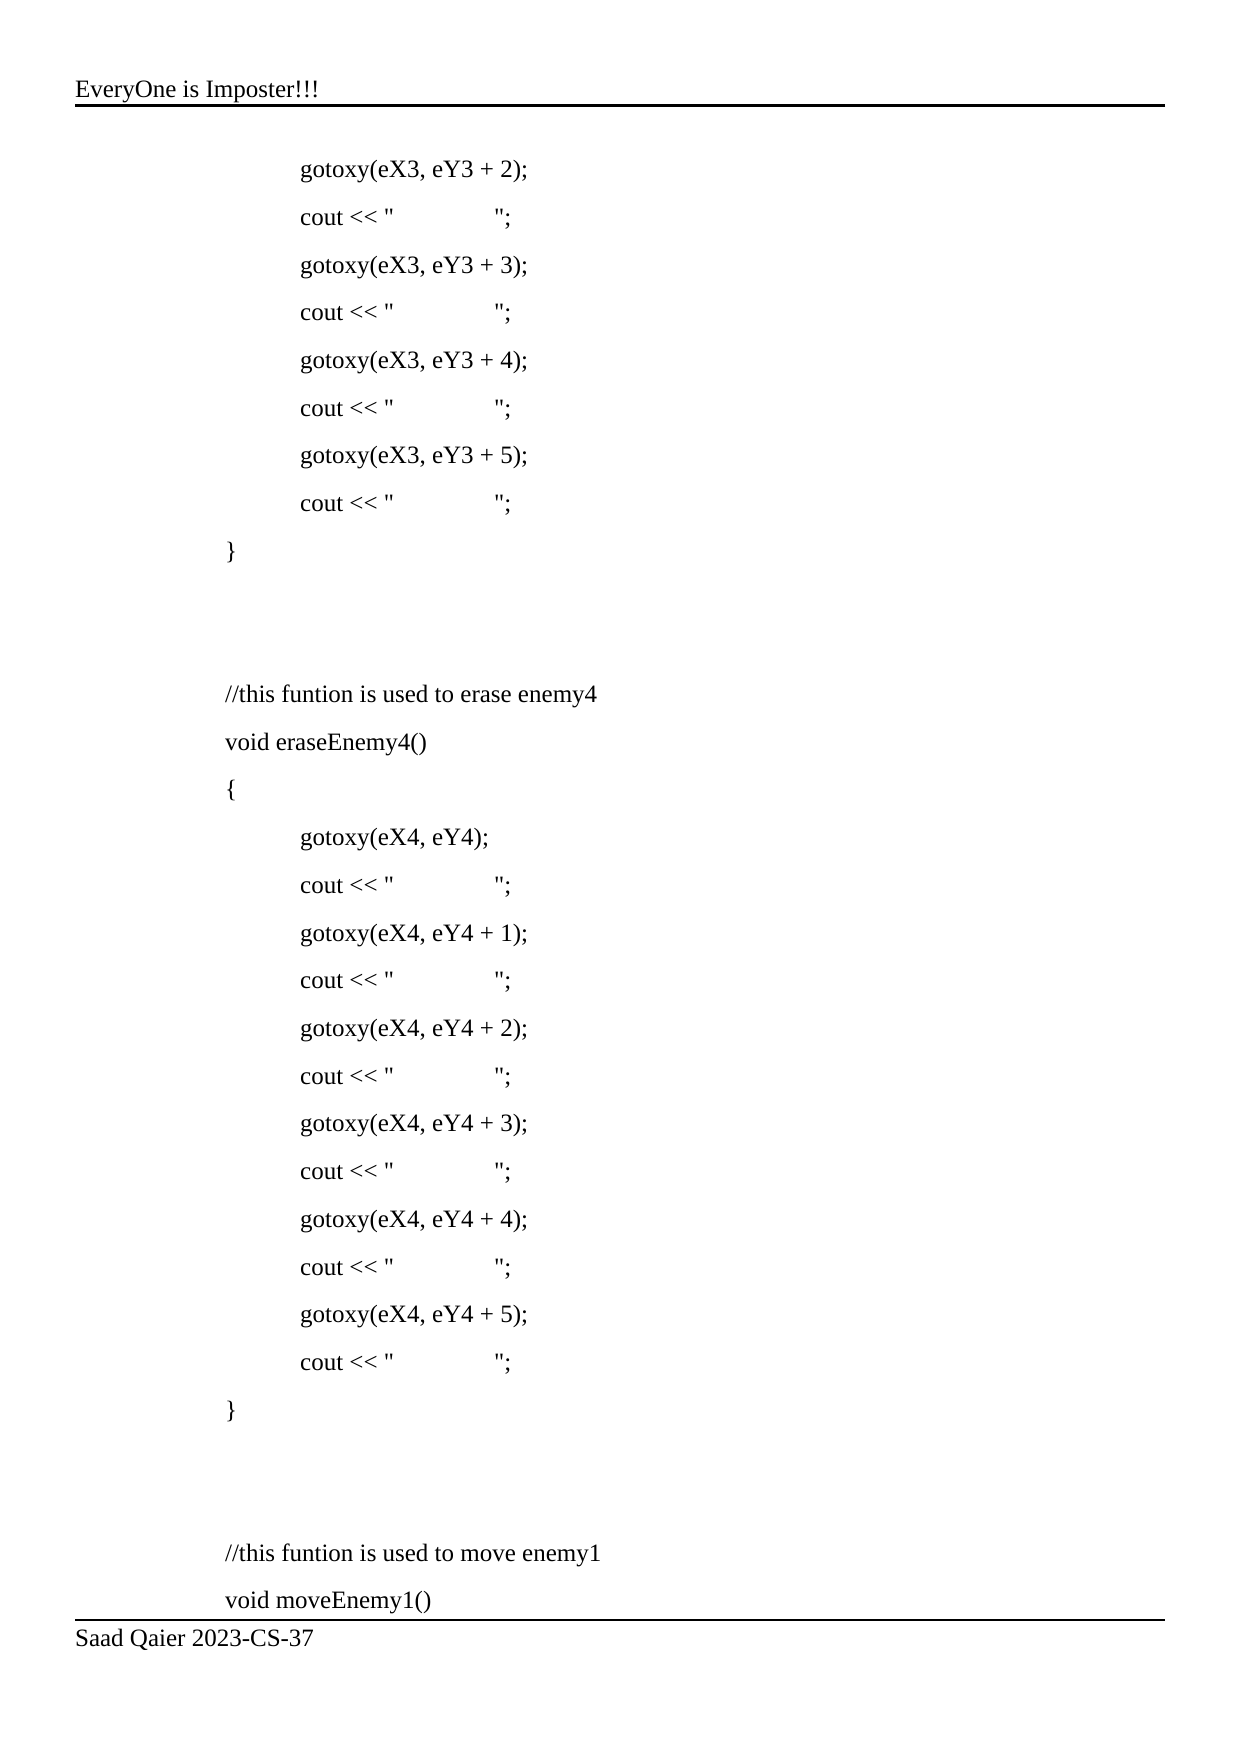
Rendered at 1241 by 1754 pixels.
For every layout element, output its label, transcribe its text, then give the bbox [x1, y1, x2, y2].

text { [225, 774, 1165, 803]
text //this funtion is used to move enemy1 [225, 1538, 1165, 1567]
text gotoxy(eX3, eY3 + 3); [225, 250, 1165, 278]
text cout << " "; [225, 1061, 1165, 1089]
text gotoxy(eX4, eY4 + 5); [225, 1299, 1165, 1328]
text gotoxy(eX3, eY3 + 4); [225, 345, 1165, 374]
text gotoxy(eX4, eY4 + 1); [225, 918, 1165, 946]
text cout << " "; [225, 1156, 1165, 1185]
text cout << " "; [225, 202, 1165, 231]
text void moveEnemy1() [225, 1586, 1165, 1614]
text gotoxy(eX3, eY3 + 5); [225, 441, 1165, 469]
text gotoxy(eX4, eY4 + 2); [225, 1013, 1165, 1042]
text gotoxy(eX4, eY4); [225, 822, 1165, 851]
text } [225, 1395, 1165, 1423]
text cout << " "; [225, 393, 1165, 422]
text cout << " "; [225, 1347, 1165, 1376]
text void eraseEnemy4() [225, 727, 1165, 756]
text cout << " "; [225, 965, 1165, 994]
text gotoxy(eX3, eY3 + 2); [225, 154, 1165, 183]
text cout << " "; [225, 1252, 1165, 1280]
text //this funtion is used to erase enemy4 [225, 679, 1165, 708]
text cout << " "; [225, 297, 1165, 326]
text cout << " "; [225, 488, 1165, 517]
text cout << " "; [225, 870, 1165, 899]
text } [225, 536, 1165, 565]
text gotoxy(eX4, eY4 + 3); [225, 1108, 1165, 1137]
text gotoxy(eX4, eY4 + 4); [225, 1204, 1165, 1233]
